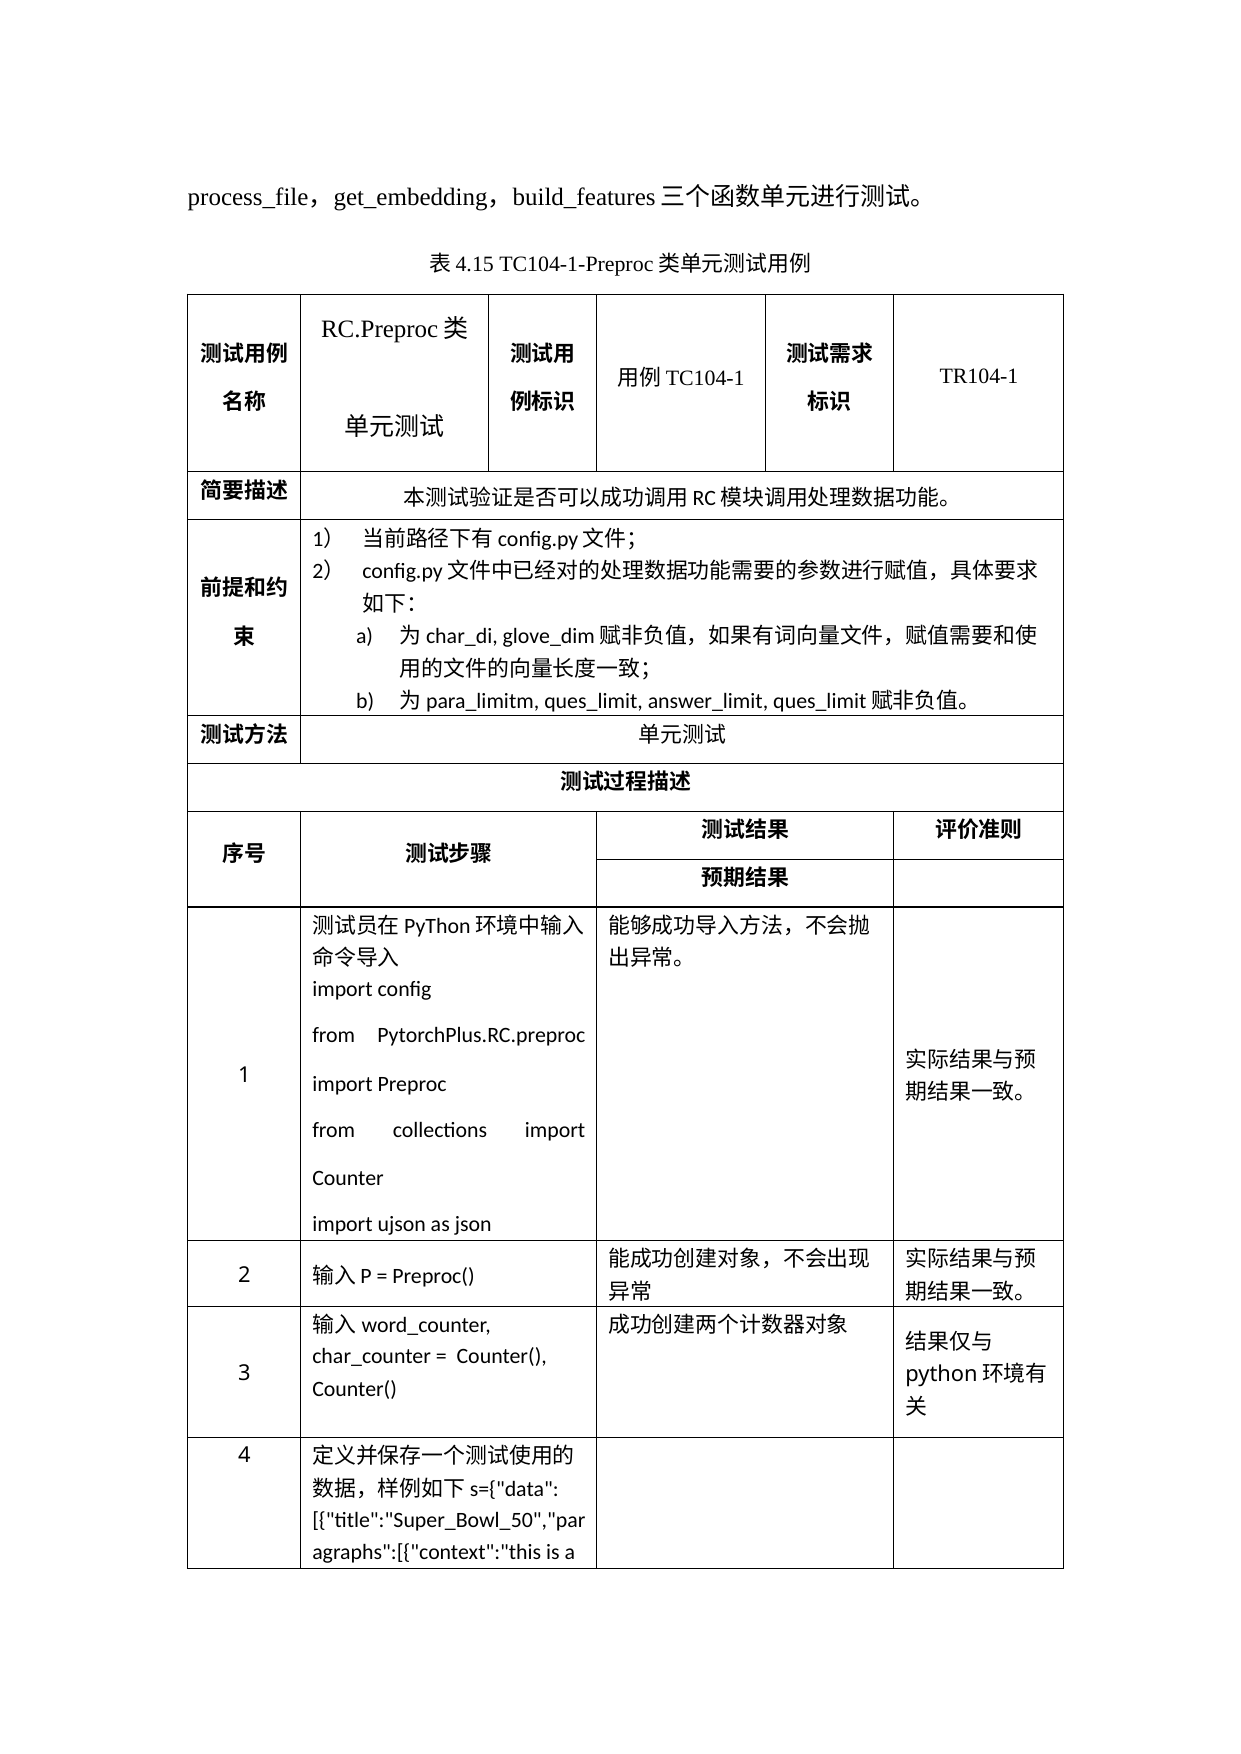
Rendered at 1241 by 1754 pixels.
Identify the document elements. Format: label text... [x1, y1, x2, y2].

table_cell 本测试验证是否可以成功调用RC模块调用处理数据功能。 [301, 472, 1063, 519]
table_header 测试用例名称 [188, 295, 300, 471]
table_cell 单元测试 [301, 716, 1063, 763]
table_cell 前提和约束 [188, 520, 300, 715]
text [187, 162, 1053, 227]
table_cell 简要描述 [188, 472, 300, 519]
table_cell 评价准则 [894, 812, 1063, 858]
table_cell 测试员在PyThon环境中输入命令导入 import config from PytorchPlus.RC.preproc import Preproc from collections import Counter import ujson as json [301, 908, 596, 1240]
table_cell 能够成功导入方法，不会抛出异常。 [597, 908, 893, 1240]
table_cell 实际结果与预期结果一致。 [894, 908, 1063, 1240]
table_header 测试需求标识 [766, 295, 893, 471]
table_cell 当前路径下有config.py文件； config.py文件中已经对的处理数据功能需要的参数进行赋值，具体要求如下： 为char_di, glove_dim赋非负值，如果有词向量文件，赋值需要和使用的文件的向量长度一致； 为para_limitm, ques_limit, answer_limit, ques_limit赋非负值。 [301, 520, 1063, 715]
table_cell 测试方法 [188, 716, 300, 763]
table_cell [894, 860, 1063, 906]
table_cell 序号 [188, 812, 300, 906]
table_cell 2 [188, 1241, 300, 1306]
table_header 用例TC104-1 [597, 295, 765, 471]
table_cell 4 [188, 1438, 300, 1568]
table_cell 1 [188, 908, 300, 1240]
table_header RC.Preproc类单元测试 [301, 295, 488, 471]
table_cell 实际结果与预期结果一致。 [894, 1241, 1063, 1306]
table_cell [597, 1438, 893, 1568]
table_header 测试用例标识 [489, 295, 596, 471]
table_cell 3 [188, 1307, 300, 1437]
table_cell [301, 1438, 596, 1568]
table_header TR104-1 [894, 295, 1063, 471]
table_cell 能成功创建对象，不会出现异常 [597, 1241, 893, 1306]
table_cell 测试结果 [597, 812, 893, 858]
table_cell [894, 1438, 1063, 1568]
text 表4.15 TC104-1-Preproc类单元测试用例 [187, 245, 1053, 278]
table_cell 成功创建两个计数器对象 [597, 1307, 893, 1437]
table_cell 测试步骤 [301, 812, 596, 906]
table_cell 输入 word_counter, char_counter = Counter(), Counter() [301, 1307, 596, 1437]
table_cell 测试过程描述 [188, 764, 1063, 811]
table_cell 结果仅与python环境有关 [894, 1307, 1063, 1437]
table_cell 输入P = Preproc() [301, 1241, 596, 1306]
table_cell 预期结果 [597, 860, 893, 906]
